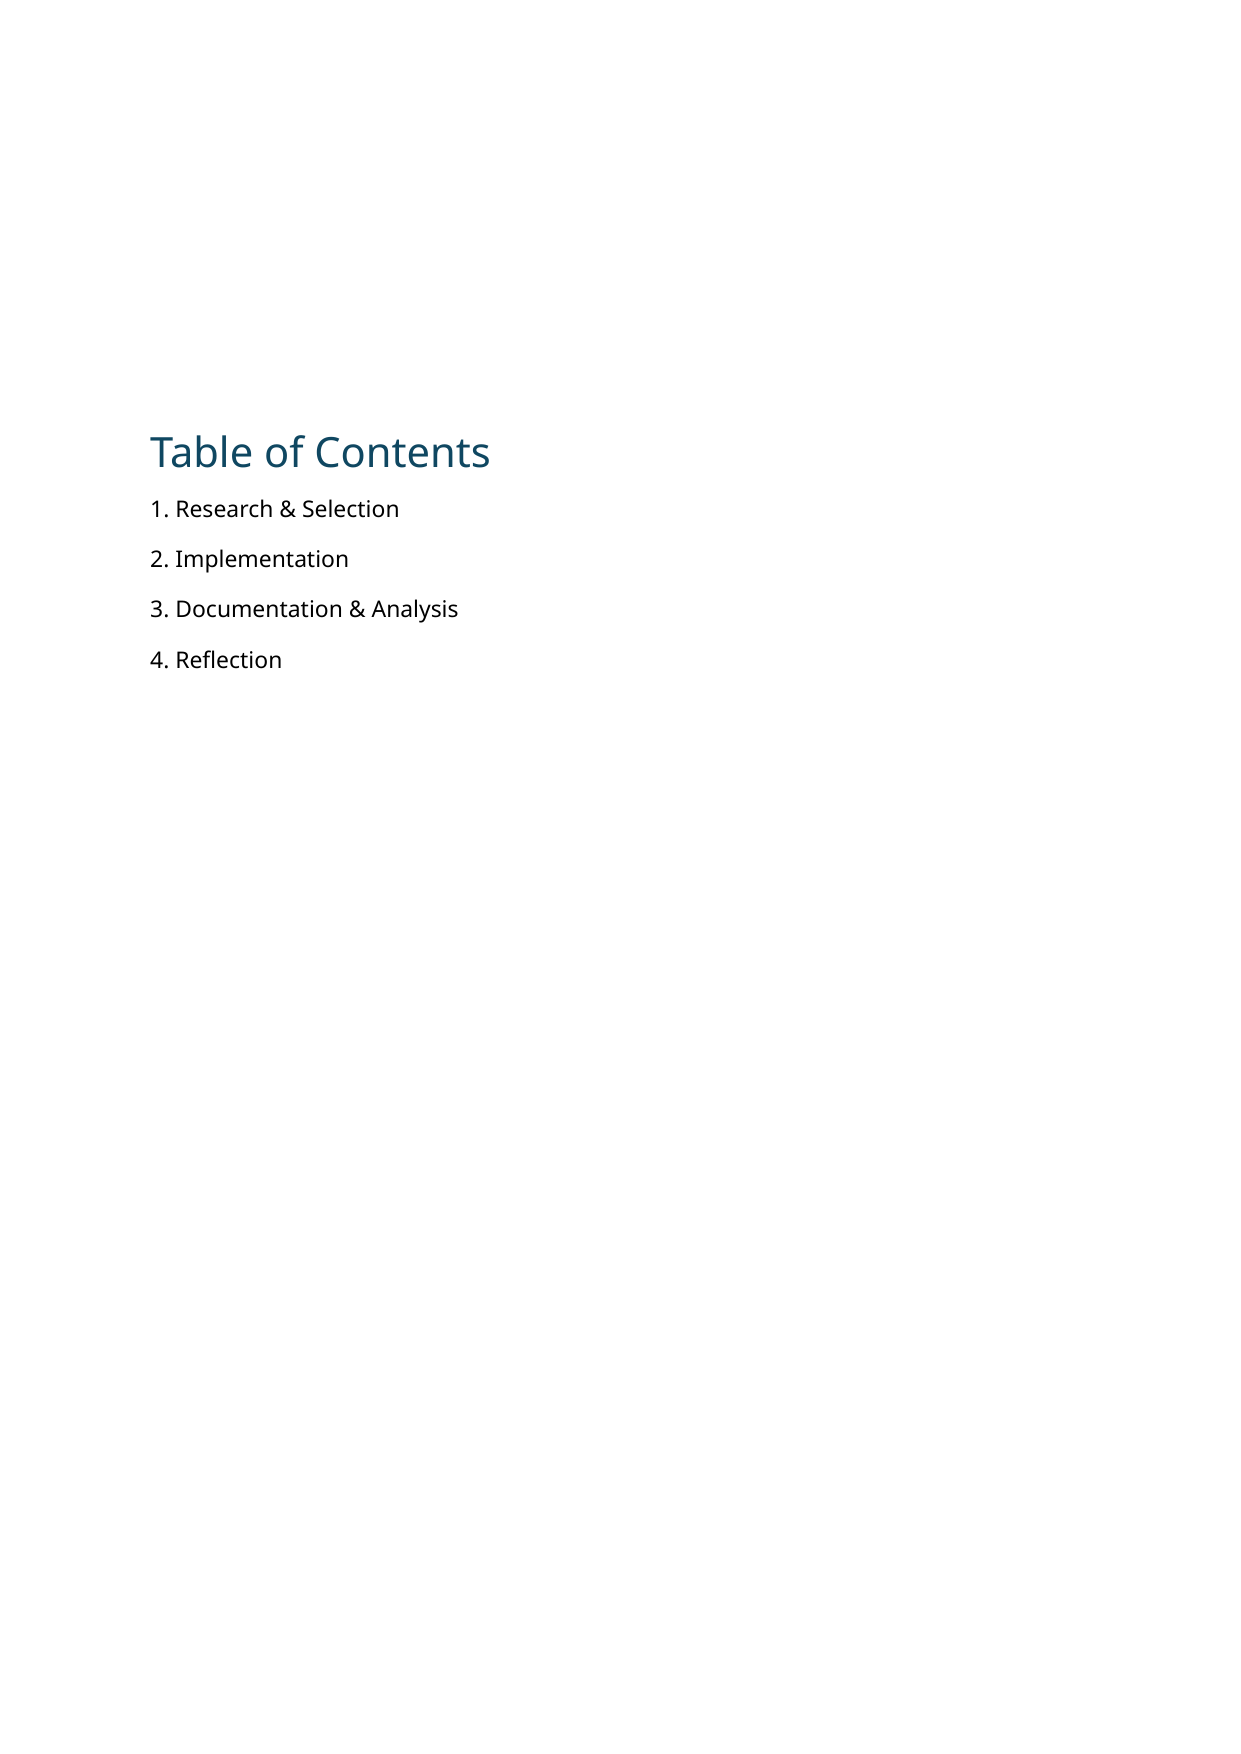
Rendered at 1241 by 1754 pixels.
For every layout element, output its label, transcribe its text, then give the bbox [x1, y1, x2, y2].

text 1. Research & Selection [150, 492, 1090, 524]
text 3. Documentation & Analysis [150, 593, 1090, 624]
subtitle Table of Contents [150, 423, 1090, 480]
text 2. Implementation [150, 543, 1090, 574]
text 4. Reflection [150, 644, 1090, 675]
